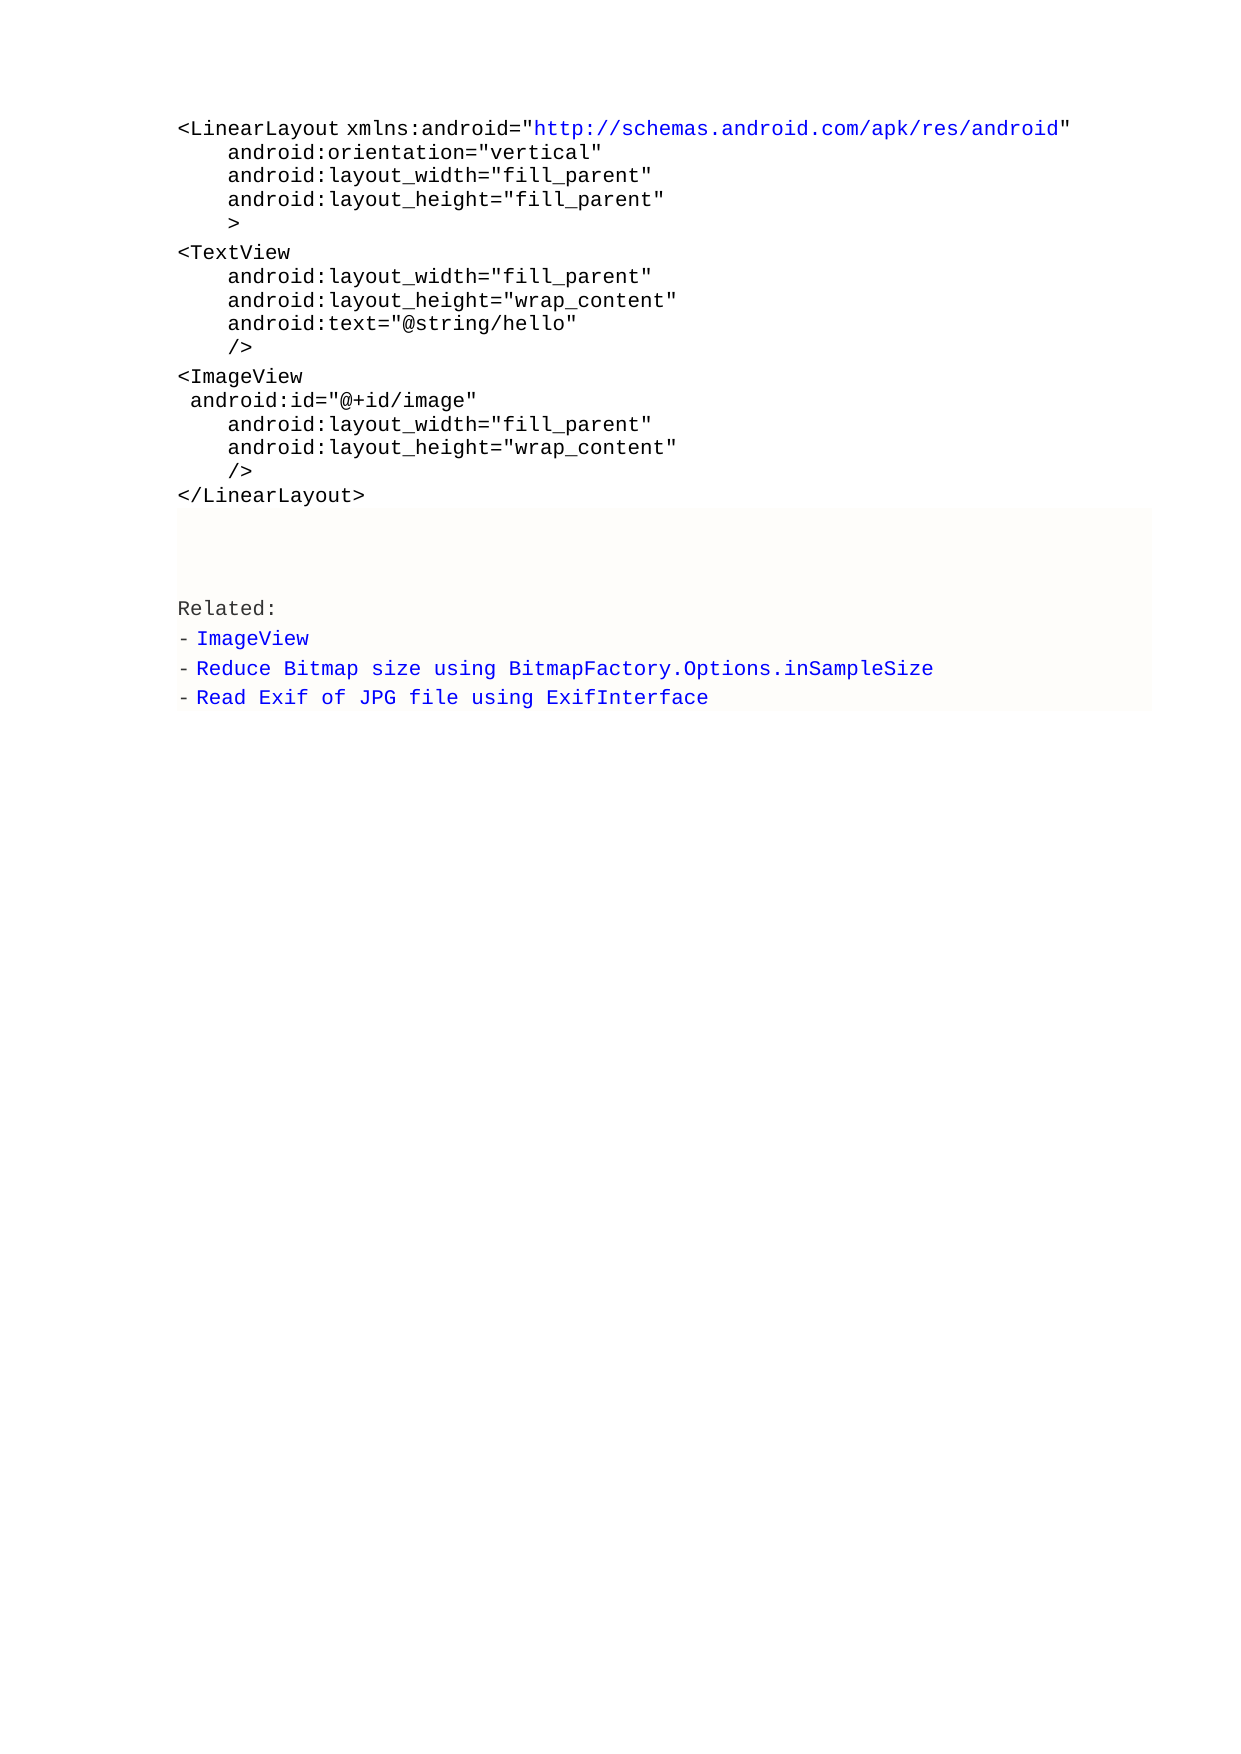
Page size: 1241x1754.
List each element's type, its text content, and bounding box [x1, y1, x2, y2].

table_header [177, 118, 1240, 508]
text Related: - ImageView - Reduce Bitmap size using BitmapFactory.Options.inSampleSize - Read Exif of JPG file using ExifInterface [177, 508, 1152, 711]
